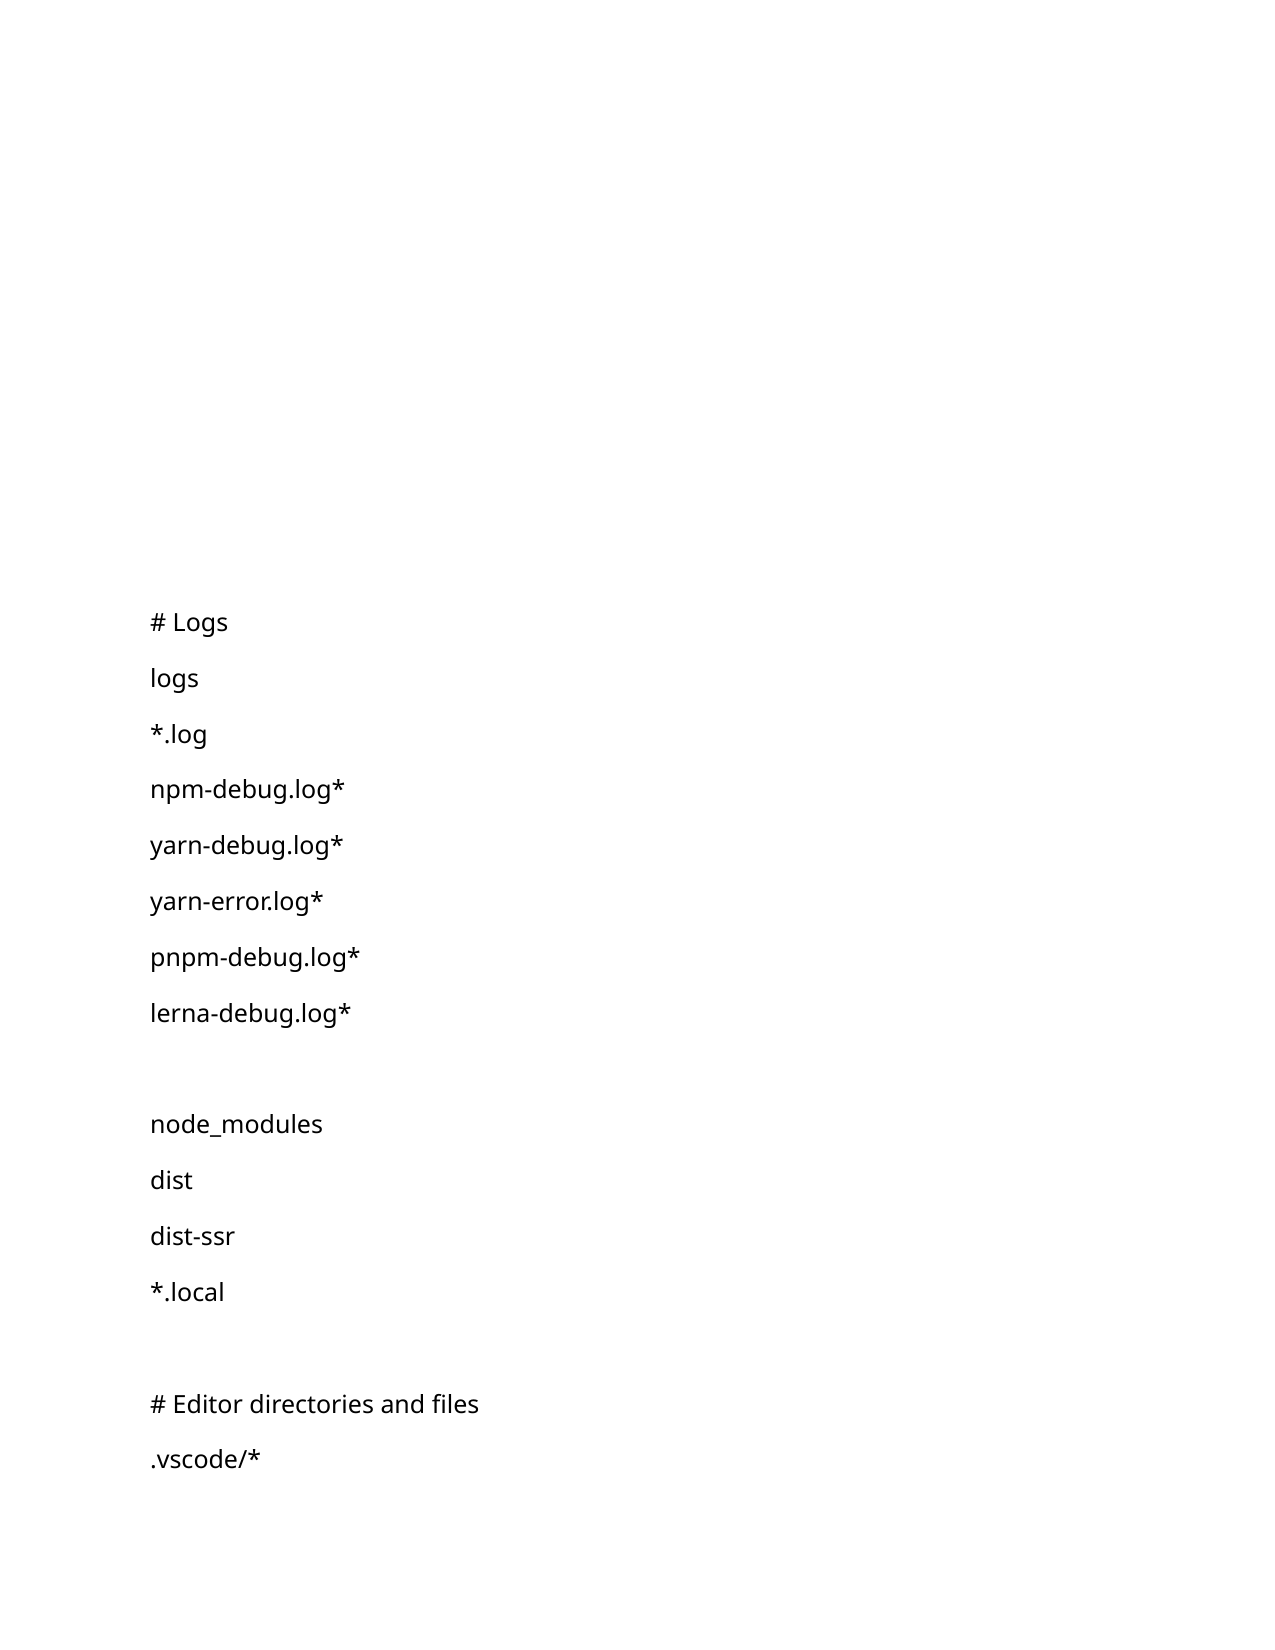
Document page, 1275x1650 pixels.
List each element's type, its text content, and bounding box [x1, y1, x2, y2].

text yarn-debug.log* [150, 828, 1125, 862]
text # Editor directories and files [150, 1386, 1125, 1420]
text yarn-error.log* [150, 884, 1125, 918]
text # Logs [150, 605, 1125, 639]
text *.log [150, 716, 1125, 750]
text .vscode/* [150, 1442, 1125, 1476]
text node_modules [150, 1107, 1125, 1141]
text *.local [150, 1275, 1125, 1309]
text pnpm-debug.log* [150, 940, 1125, 974]
text logs [150, 661, 1125, 694]
text lerna-debug.log* [150, 996, 1125, 1029]
text npm-debug.log* [150, 772, 1125, 806]
text dist [150, 1163, 1125, 1197]
text dist-ssr [150, 1219, 1125, 1253]
